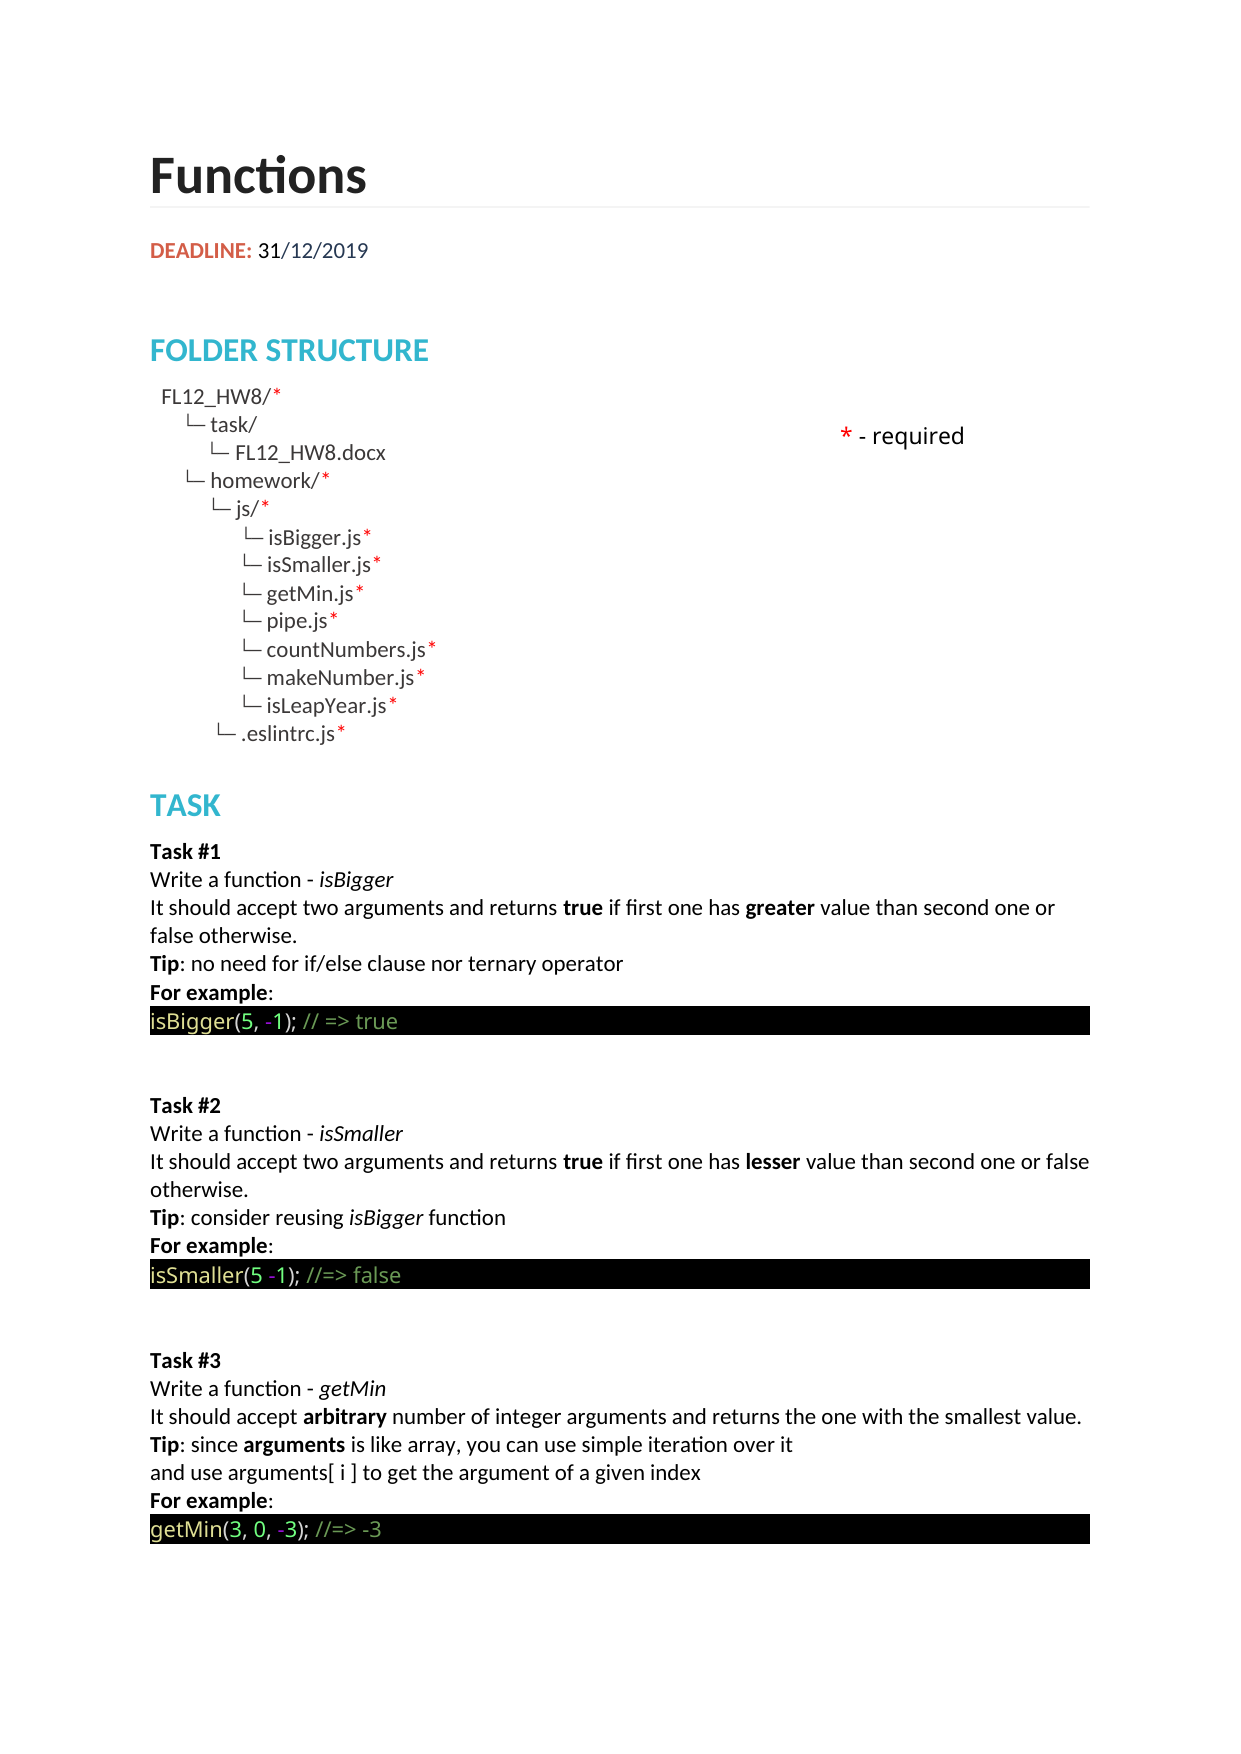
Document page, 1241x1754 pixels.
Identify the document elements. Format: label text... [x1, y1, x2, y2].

text It should accept two arguments and returns true if first one has greater value than second one or false otherwise. [150, 893, 1090, 949]
text isBigger(5, -1); // => true [150, 1006, 1090, 1035]
table_header FL12_HW8/* └─ task/ └─ FL12_HW8.docx └─ homework/* └─ js/* └─ isBigger.js* └─ isSmaller.js* └─ getMin.js* └─ pipe.js* └─ countNumbers.js* └─ makeNumber.js* └─ isLeapYear.js* └─ .eslintrc.js* [150, 383, 829, 747]
text Task #1 [150, 837, 1090, 866]
text Tip: no need for if/else clause nor ternary operator For example: [150, 949, 1090, 1006]
text DEADLINE: 31/12/2019 [150, 236, 1090, 264]
table_header * - required [829, 383, 1088, 747]
text Functions [150, 141, 1090, 206]
text Tip: since arguments is like array, you can use simple iteration over it and use arguments[ i ] to get the argument of a given index For example: [150, 1430, 1090, 1514]
text Task #3 [150, 1346, 1090, 1374]
text Tip: consider reusing isBigger function For example: [150, 1203, 1090, 1259]
text FOLDER STRUCTURE [150, 329, 1090, 370]
text It should accept two arguments and returns true if first one has lesser value than second one or false otherwise. [150, 1147, 1090, 1203]
text Write a function - isSmaller [150, 1119, 1090, 1147]
text isSmaller(5 -1); //=> false [150, 1259, 1090, 1289]
text Write a function - getMin [150, 1374, 1090, 1402]
text getMin(3, 0, -3); //=> -3 [150, 1514, 1090, 1544]
text Write a function - isBigger [150, 866, 1090, 893]
text TASK [150, 784, 1090, 825]
text Task #2 [150, 1091, 1090, 1119]
text It should accept arbitrary number of integer arguments and returns the one with the smallest value. [150, 1402, 1090, 1430]
